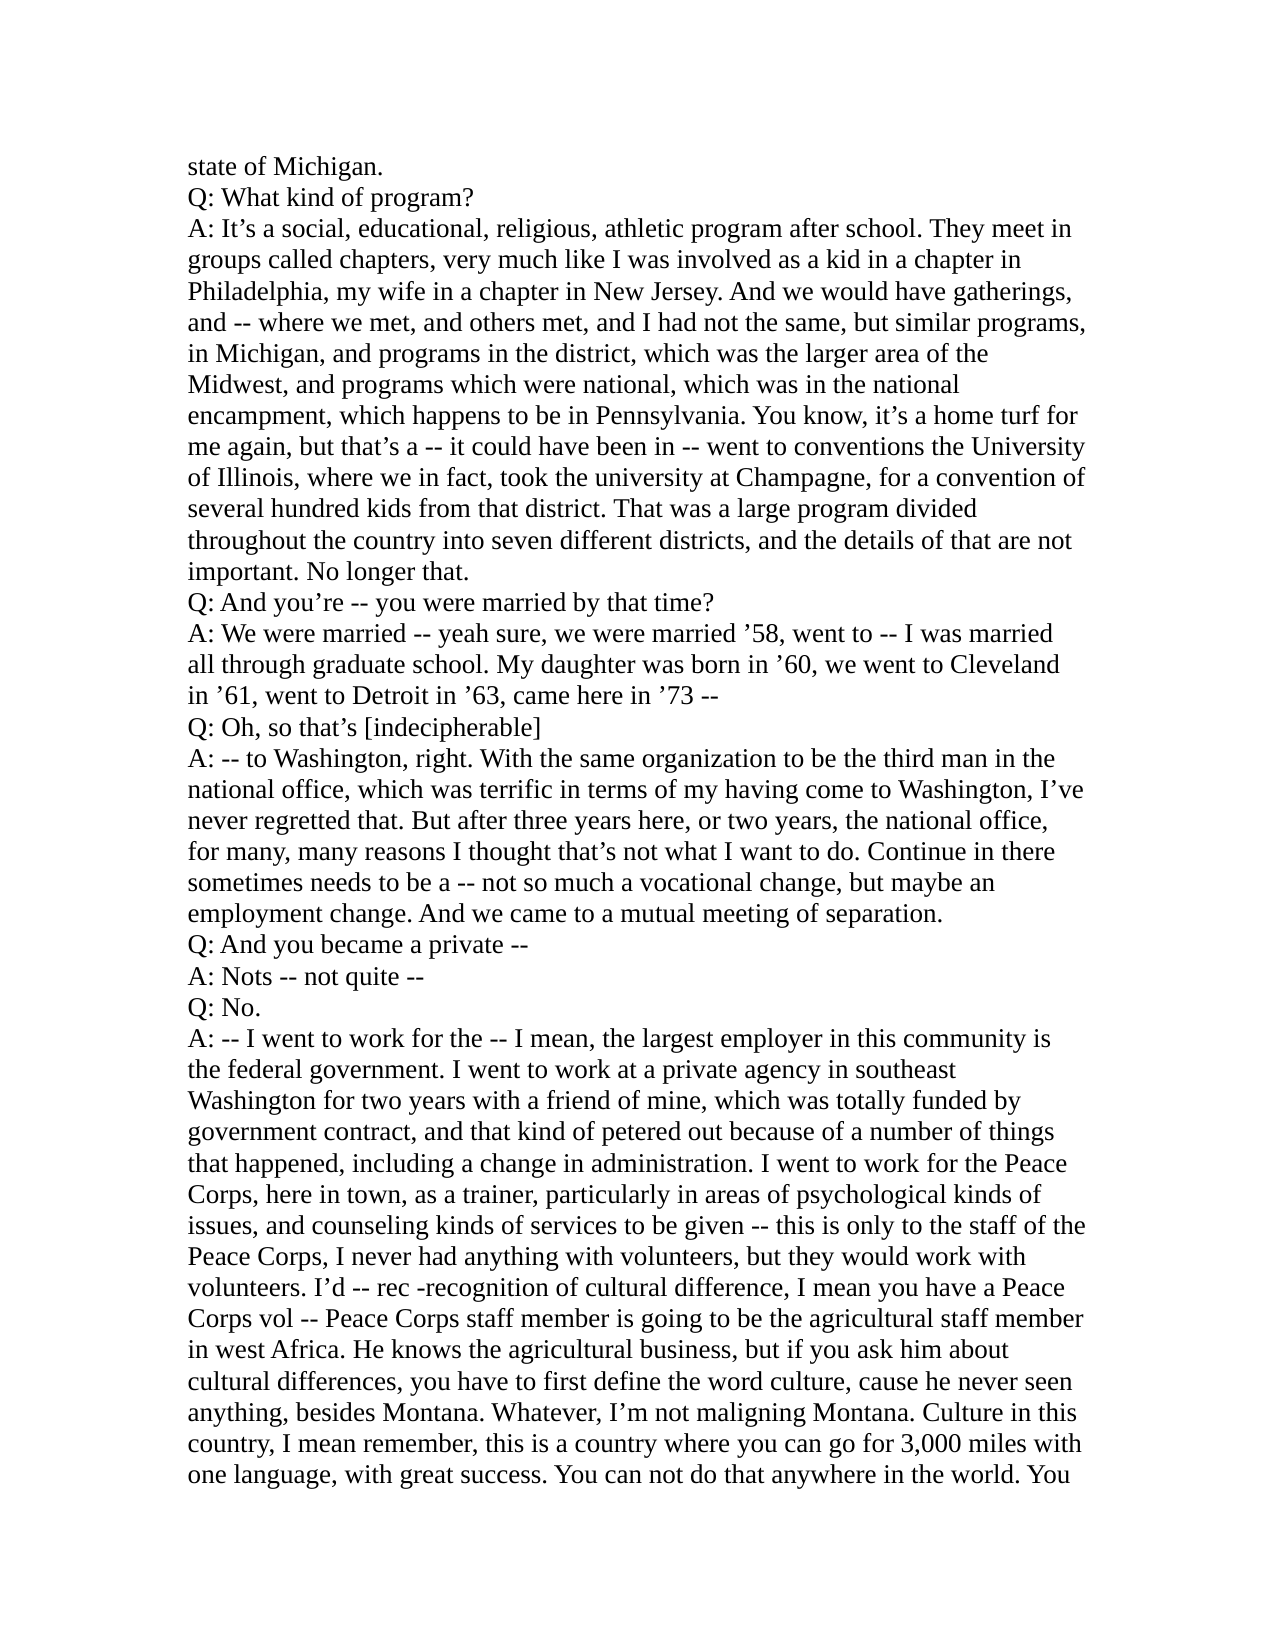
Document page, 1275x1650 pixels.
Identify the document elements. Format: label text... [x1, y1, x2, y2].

text Q: Oh, so that’s [indecipherable] [187, 742, 1087, 773]
text Q: And you’re -- you were married by that time? [187, 617, 1087, 648]
text A: -- to Washington, right. With the same organization to be the third man in the national office, which was terrific in terms of my having come to Washington, I’ve never regretted that. But after three years here, or two years, the national office, for many, many reasons I thought that’s not what I want to do. Continue in there sometimes needs to be a -- not so much a vocational change, but maybe an employment change. And we came to a mutual meeting of separation. [187, 773, 1087, 960]
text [187, 150, 1087, 212]
text Q: And you became a private -- [187, 960, 1087, 991]
text A: We were married -- yeah sure, we were married ’58, went to -- I was married all through graduate school. My daughter was born in ’60, we went to Cleveland in ’61, went to Detroit in ’63, came here in ’73 -- [187, 648, 1087, 742]
text Q: No. [187, 1022, 1087, 1053]
text A: Nots -- not quite -- [187, 991, 1087, 1022]
text Q: What kind of program? [187, 212, 1087, 243]
text A: It’s a social, educational, religious, athletic program after school. They meet in groups called chapters, very much like I was involved as a kid in a chapter in Philadelphia, my wife in a chapter in New Jersey. And we would have gatherings, and -- where we met, and others met, and I had not the same, but similar programs, in Michigan, and programs in the district, which was the larger area of the Midwest, and programs which were national, which was in the national encampment, which happens to be in Pennsylvania. You know, it’s a home turf for me again, but that’s a -- it could have been in -- went to conventions the University of Illinois, where we in fact, took the university at Champagne, for a convention of several hundred kids from that district. That was a large program divided throughout the country into seven different districts, and the details of that are not important. No longer that. [187, 243, 1087, 617]
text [187, 1053, 1087, 1489]
